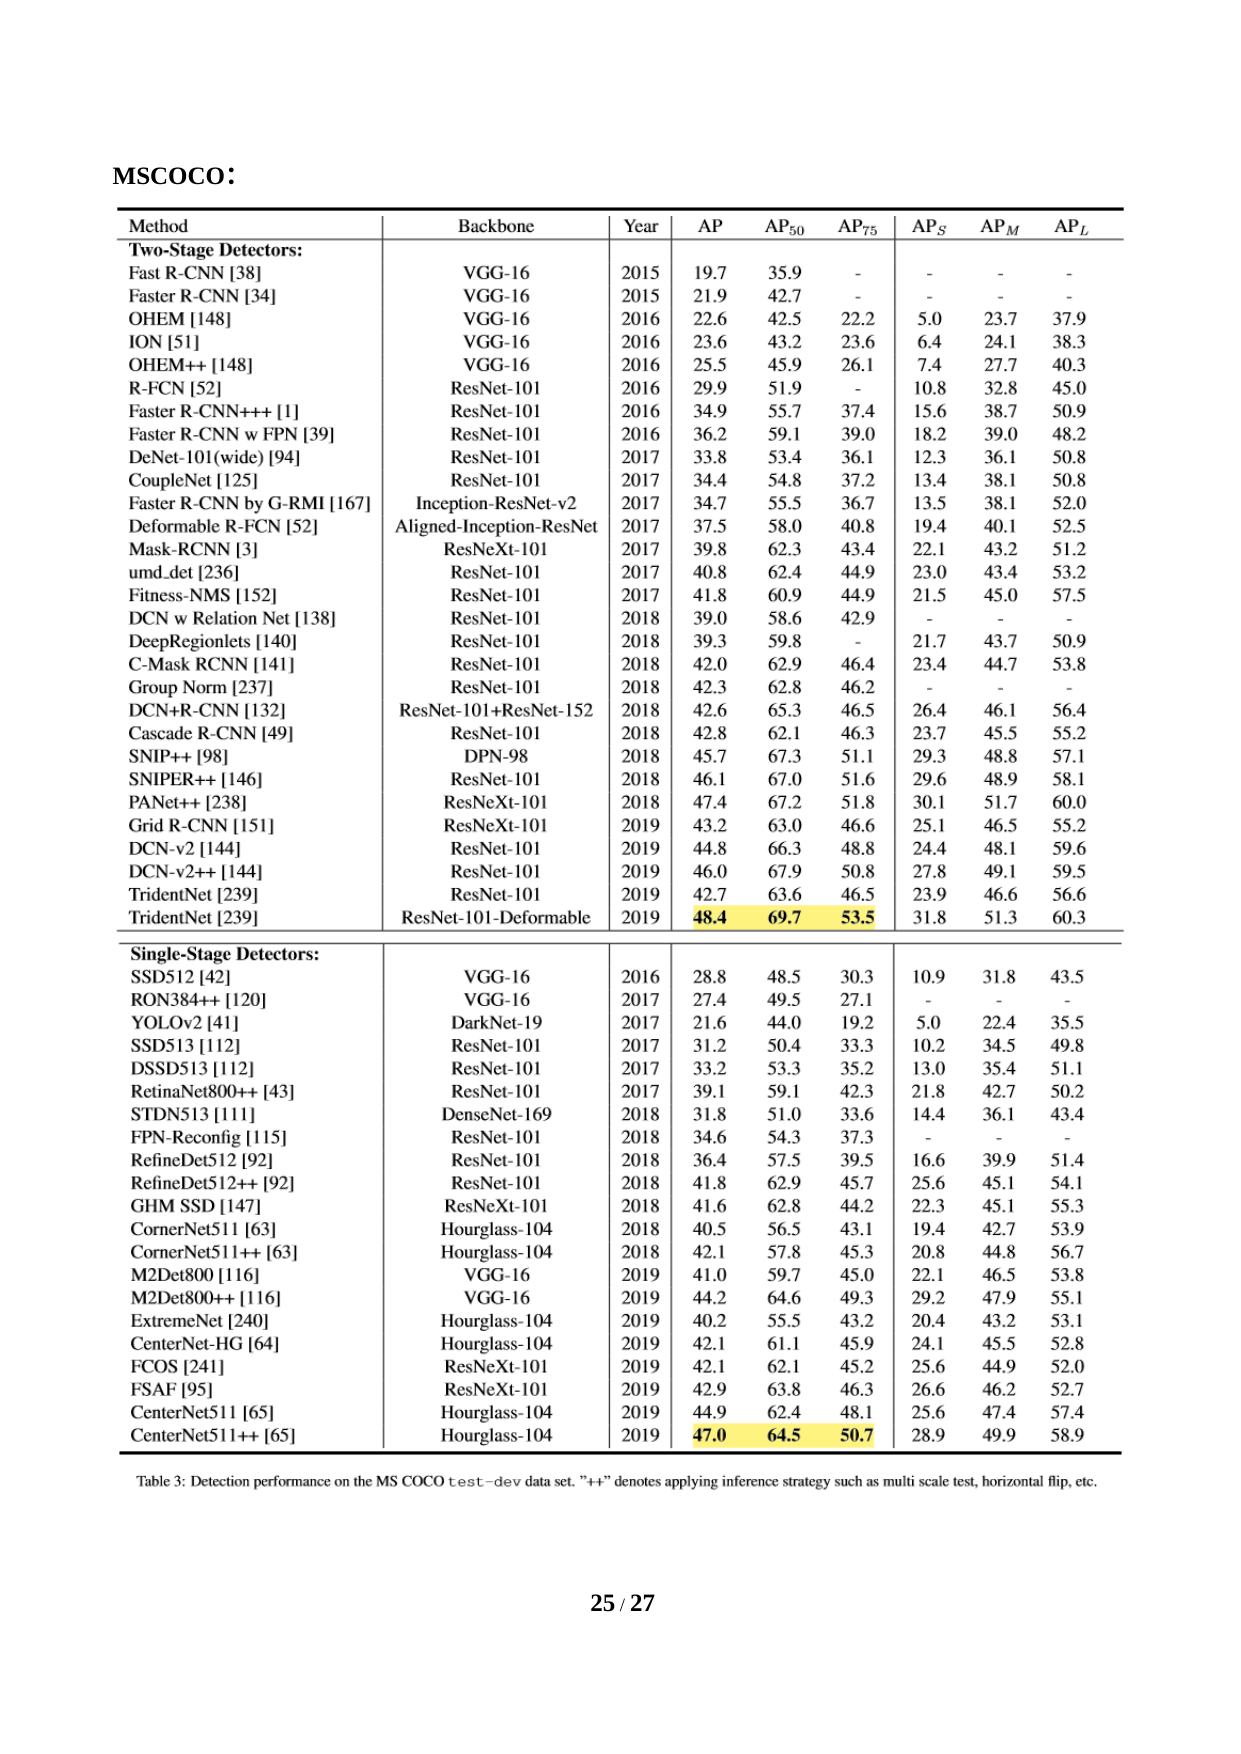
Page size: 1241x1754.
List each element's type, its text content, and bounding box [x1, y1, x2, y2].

text MSCOCO： [112, 156, 1128, 192]
picture [112, 201, 1128, 934]
picture [112, 940, 1128, 1494]
